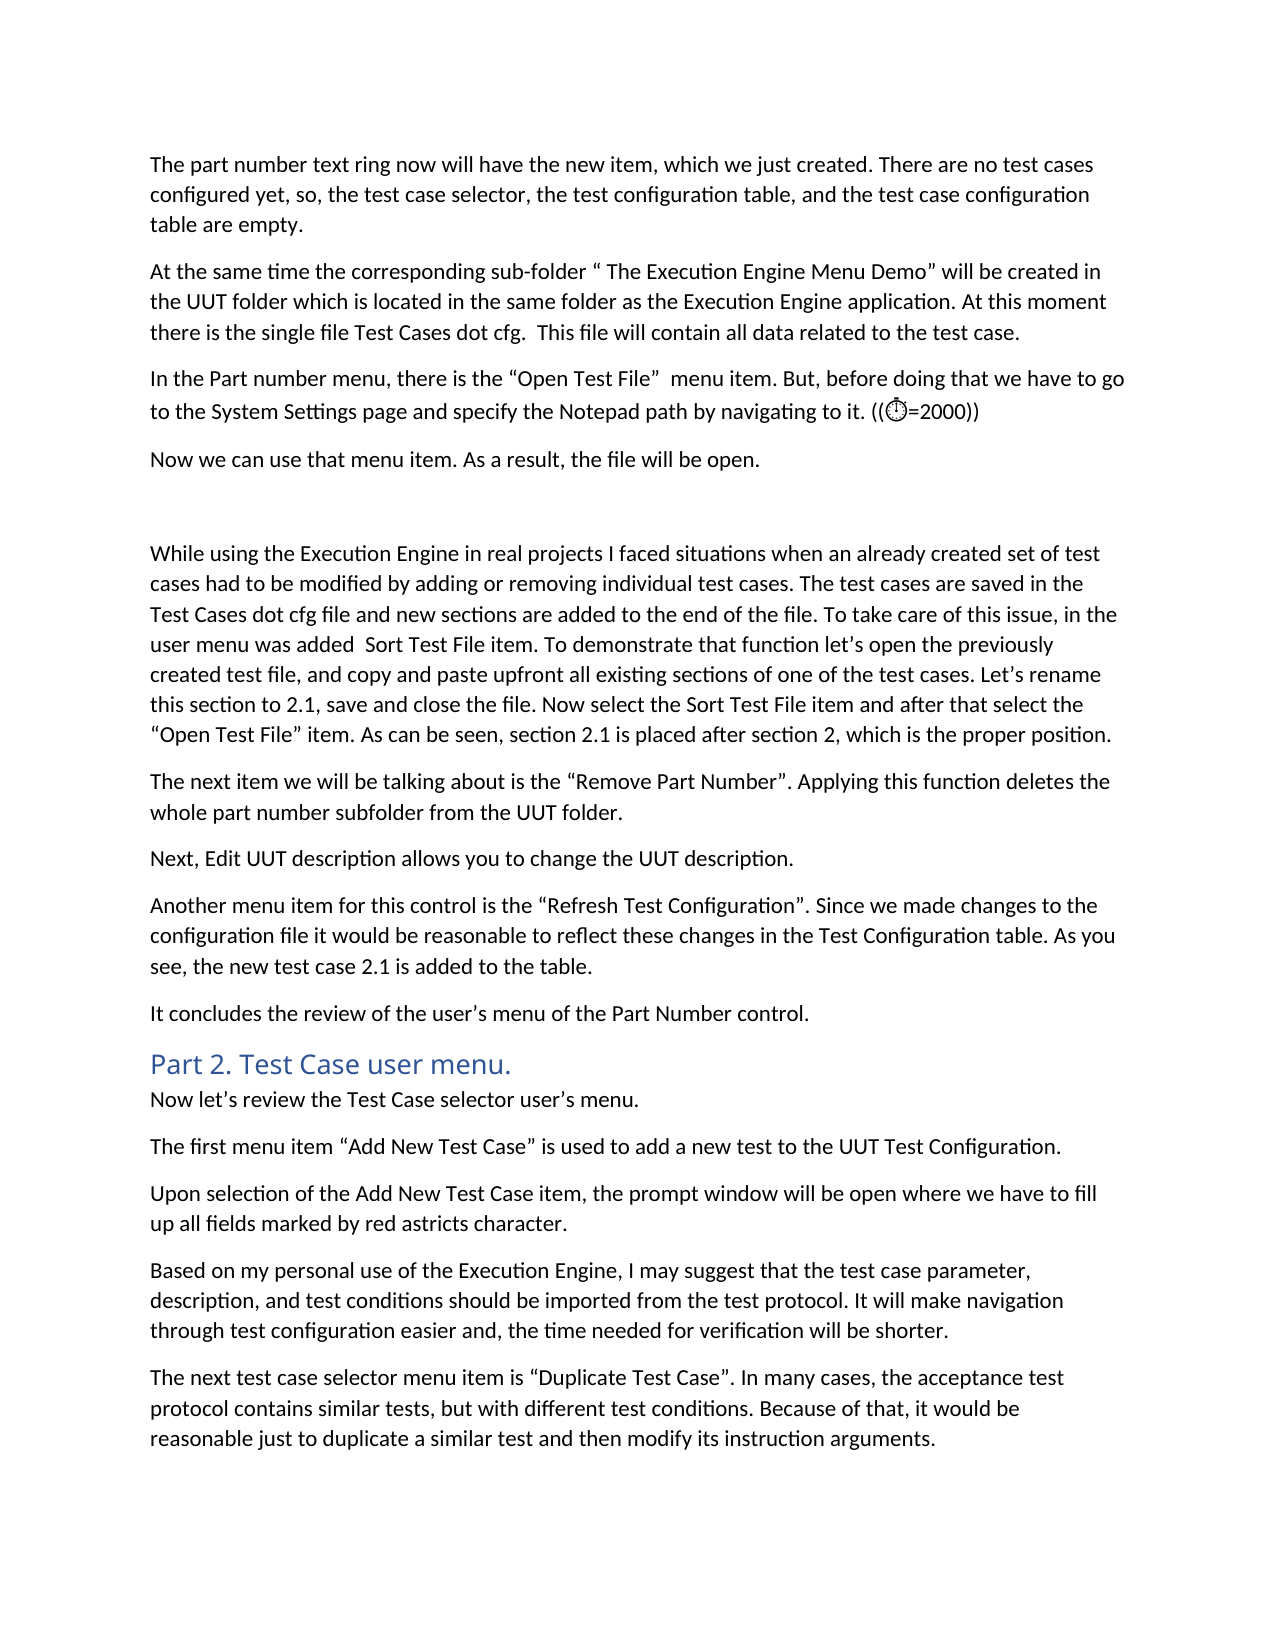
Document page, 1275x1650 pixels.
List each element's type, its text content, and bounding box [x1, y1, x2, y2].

text The first menu item “Add New Test Case” is used to add a new test to the UUT Test Configuration. [150, 1132, 1125, 1160]
text It concludes the review of the user’s menu of the Part Number control. [150, 999, 1125, 1027]
text The next item we will be talking about is the “Remove Part Number”. Applying this function deletes the whole part number subfolder from the UUT folder. [150, 767, 1125, 826]
text Based on my personal use of the Execution Engine, I may suggest that the test case parameter, description, and test conditions should be imported from the test protocol. It will make navigation through test configuration easier and, the time needed for verification will be shorter. [150, 1256, 1125, 1344]
text In the Part number menu, there is the “Open Test File” menu item. But, before doing that we have to go to the System Settings page and specify the Notepad path by navigating to it. ((⏱️=2000)) [150, 364, 1125, 426]
text Upon selection of the Add New Test Case item, the prompt window will be open where we have to fill up all fields marked by red astricts character. [150, 1179, 1125, 1237]
text While using the Execution Engine in real projects I faced situations when an already created set of test cases had to be modified by adding or removing individual test cases. The test cases are saved in the Test Cases dot cfg file and new sections are added to the end of the file. To take care of this issue, in the user menu was added Sort Test File item. To demonstrate that function let’s open the previously created test file, and copy and paste upfront all existing sections of one of the test cases. Let’s rename this section to 2.1, save and close the file. Now select the Sort Test File item and after that select the “Open Test File” item. As can be seen, section 2.1 is placed after section 2, which is the proper position. [150, 539, 1125, 748]
text At the same time the corresponding sub-folder “ The Execution Engine Menu Demo” will be created in the UUT folder which is located in the same folder as the Execution Engine application. At this moment there is the single file Test Cases dot cfg. This file will contain all data related to the test case. [150, 257, 1125, 346]
text Now we can use that menu item. As a result, the file will be open. [150, 446, 1125, 473]
text Another menu item for this control is the “Refresh Test Configuration”. Since we made changes to the configuration file it would be reasonable to reflect these changes in the Test Configuration table. As you see, the new test case 2.1 is added to the table. [150, 891, 1125, 980]
text The next test case selector menu item is “Duplicate Test Case”. In many cases, the acceptance test protocol contains similar tests, but with different test conditions. Because of that, it would be reasonable just to duplicate a similar test and then modify its instruction arguments. [150, 1363, 1125, 1452]
text Next, Edit UUT description allows you to change the UUT description. [150, 844, 1125, 872]
subtitle Part 2. Test Case user menu. [150, 1046, 1125, 1082]
text The part number text ring now will have the new item, which we just created. There are no test cases configured yet, so, the test case selector, the test configuration table, and the test case configuration table are empty. [150, 150, 1125, 238]
text Now let’s review the Test Case selector user’s menu. [150, 1085, 1125, 1113]
